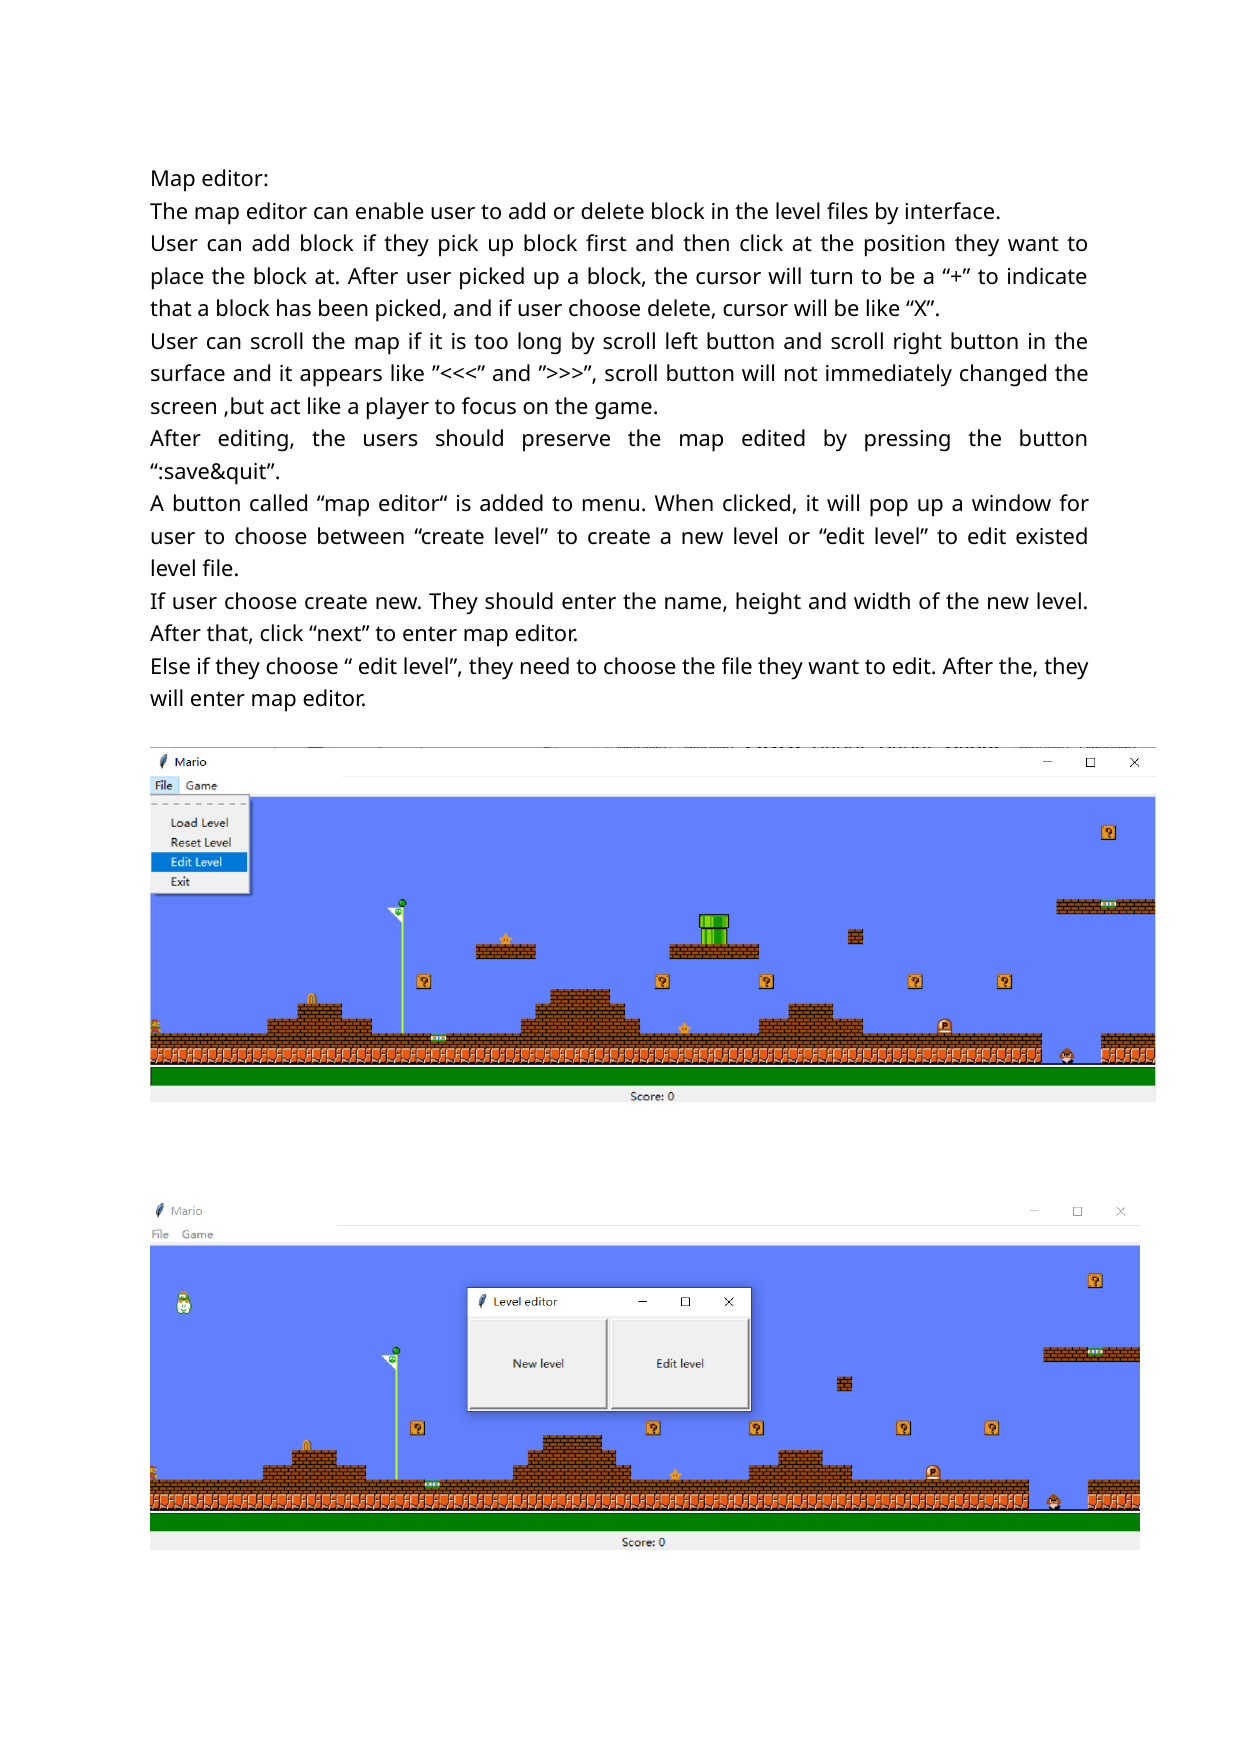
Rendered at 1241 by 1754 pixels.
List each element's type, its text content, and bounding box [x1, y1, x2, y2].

text User can scroll the map if it is too long by scroll left button and scroll right button in the surface and it appears like ”<<<” and ”>>>”, scroll button will not immediately changed the screen ,but act like a player to focus on the game. [150, 324, 1090, 422]
text The map editor can enable user to add or delete block in the level files by interface. [150, 194, 1090, 227]
text User can add block if they pick up block first and then click at the position they want to place the block at. After user picked up a block, the cursor will turn to be a “+” to indicate that a block has been picked, and if user choose delete, cursor will be like “X”. [150, 227, 1090, 324]
text After editing, the users should preserve the map edited by pressing the button “:save&quit”. [150, 422, 1090, 487]
text A button called “map editor“ is added to menu. When clicked, it will pop up a window for user to choose between “create level” to create a new level or “edit level” to edit existed level file. [150, 487, 1090, 584]
text If user choose create new. They should enter the name, height and width of the new level. After that, click “next” to enter map editor. [150, 584, 1090, 649]
picture [150, 1202, 1140, 1550]
picture [150, 747, 1157, 1102]
text Else if they choose “ edit level”, they need to choose the file they want to edit. After the, they will enter map editor. [150, 649, 1090, 714]
text Map editor: [150, 162, 1090, 194]
